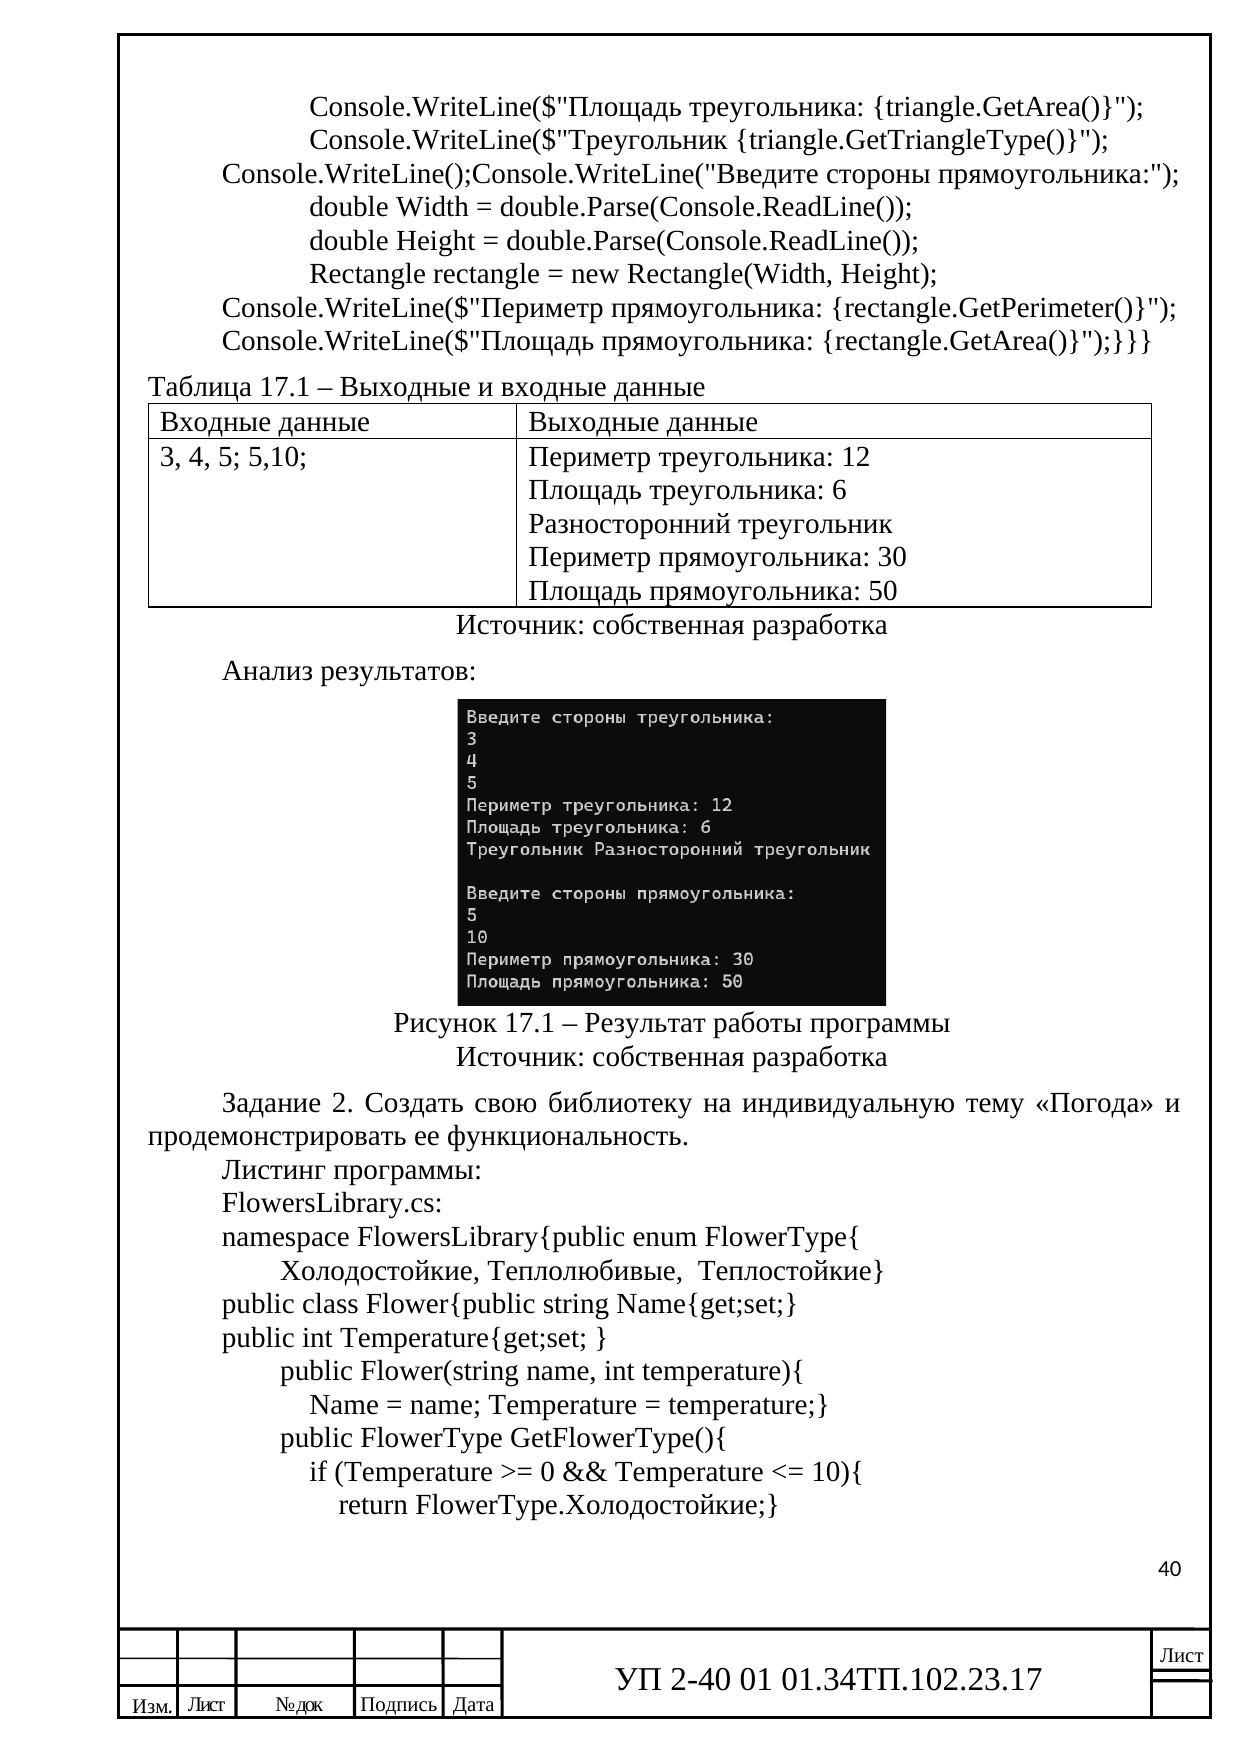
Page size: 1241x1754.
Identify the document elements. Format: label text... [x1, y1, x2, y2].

text Анализ результатов: [148, 653, 1122, 687]
table_cell Периметр треугольника: 12 Площадь треугольника: 6 Разносторонний треугольник Периметр прямоугольника: 30 Площадь прямоугольника: 50 [517, 439, 1151, 606]
text FlowersLibrary.cs: [148, 1186, 1181, 1219]
text Console.WriteLine($"Периметр прямоугольника: {rectangle.GetPerimeter()}"); [148, 290, 1181, 323]
text public Flower(string name, int temperature){ [148, 1353, 1181, 1387]
text Задание 2. Создать свою библиотеку на индивидуальную тему «Погода» и продемонстрировать ее функциональность. [148, 1085, 1181, 1152]
text Console.WriteLine($"Треугольник {triangle.GetTriangleType()}"); [148, 122, 1181, 156]
text Таблица 17.1 – Выходные и входные данные [148, 369, 1181, 403]
table_header Входные данные [149, 404, 516, 438]
text Name = name; Temperature = temperature;} [148, 1387, 1181, 1420]
text public class Flower{public string Name{get;set;} [148, 1286, 1181, 1320]
text if (Temperature >= 0 && Temperature <= 10){ [148, 1454, 1181, 1487]
text public FlowerType GetFlowerType(){ [148, 1420, 1181, 1454]
text return FlowerType.Холодостойкие;} [148, 1487, 1181, 1521]
text Console.WriteLine($"Площадь треугольника: {triangle.GetArea()}"); [148, 89, 1181, 122]
text Рисунок 17.1 – Результат работы программы [148, 1005, 1122, 1039]
table_cell 3, 4, 5; 5,10; [149, 439, 516, 606]
text double Width = double.Parse(Console.ReadLine()); [148, 189, 1181, 223]
text Источник: собственная разработка [148, 608, 1122, 641]
text Rectangle rectangle = new Rectangle(Width, Height); [148, 256, 1181, 290]
text Источник: собственная разработка [148, 1039, 1122, 1072]
text namespace FlowersLibrary{public enum FlowerType{ [148, 1219, 1181, 1253]
text double Height = double.Parse(Console.ReadLine()); [148, 223, 1181, 256]
text Console.WriteLine();Console.WriteLine("Введите стороны прямоугольника:"); [148, 156, 1181, 189]
text public int Temperature{get;set; } [148, 1320, 1181, 1353]
text Листинг программы: [148, 1152, 1181, 1186]
text Холодостойкие, Теплолюбивые, Теплостойкие} [148, 1253, 1181, 1286]
text Console.WriteLine($"Площадь прямоугольника: {rectangle.GetArea()}");}}} [148, 323, 1181, 357]
picture [457, 699, 887, 1006]
table_header Выходные данные [517, 404, 1151, 438]
